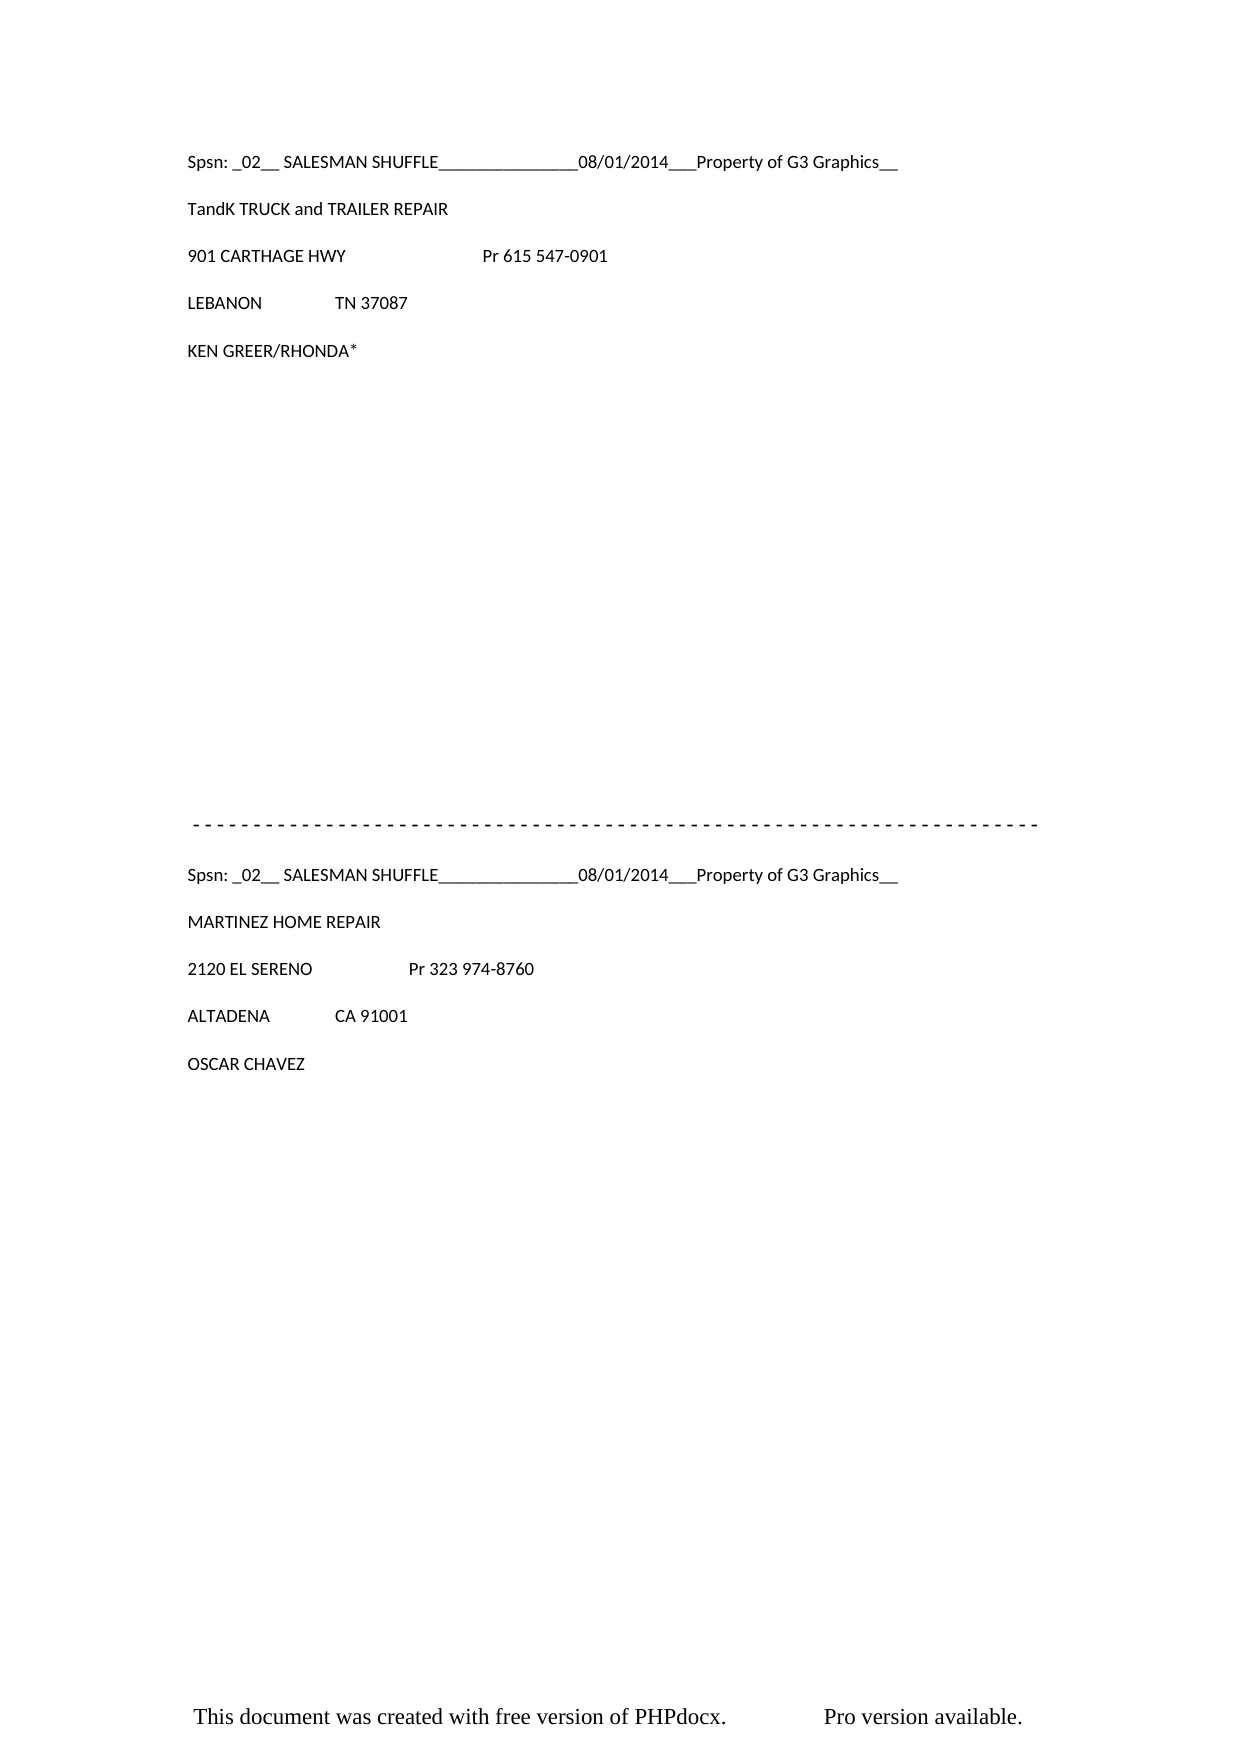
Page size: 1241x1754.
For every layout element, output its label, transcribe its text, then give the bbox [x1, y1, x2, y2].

text KEN GREER/RHONDA* [187, 339, 1053, 362]
text TandK TRUCK and TRAILER REPAIR [187, 197, 1053, 220]
text - - - - - - - - - - - - - - - - - - - - - - - - - - - - - - - - - - - - - - - - - - - - - - - - - - - - - - - - - - - - - - - - - - - - - - [187, 810, 1053, 838]
text LEBANON TN 37087 [187, 292, 1053, 314]
text Spsn: _02__ SALESMAN SHUFFLE_______________08/01/2014___Property of G3 Graphics__ [187, 863, 1053, 886]
text ALTADENA CA 91001 [187, 1005, 1053, 1028]
text MARTINEZ HOME REPAIR [187, 910, 1053, 933]
text 901 CARTHAGE HWY Pr 615 547-0901 [187, 244, 1053, 267]
text 2120 EL SERENO Pr 323 974-8760 [187, 957, 1053, 980]
text Spsn: _02__ SALESMAN SHUFFLE_______________08/01/2014___Property of G3 Graphics__ [187, 150, 1053, 173]
text OSCAR CHAVEZ [187, 1052, 1053, 1075]
